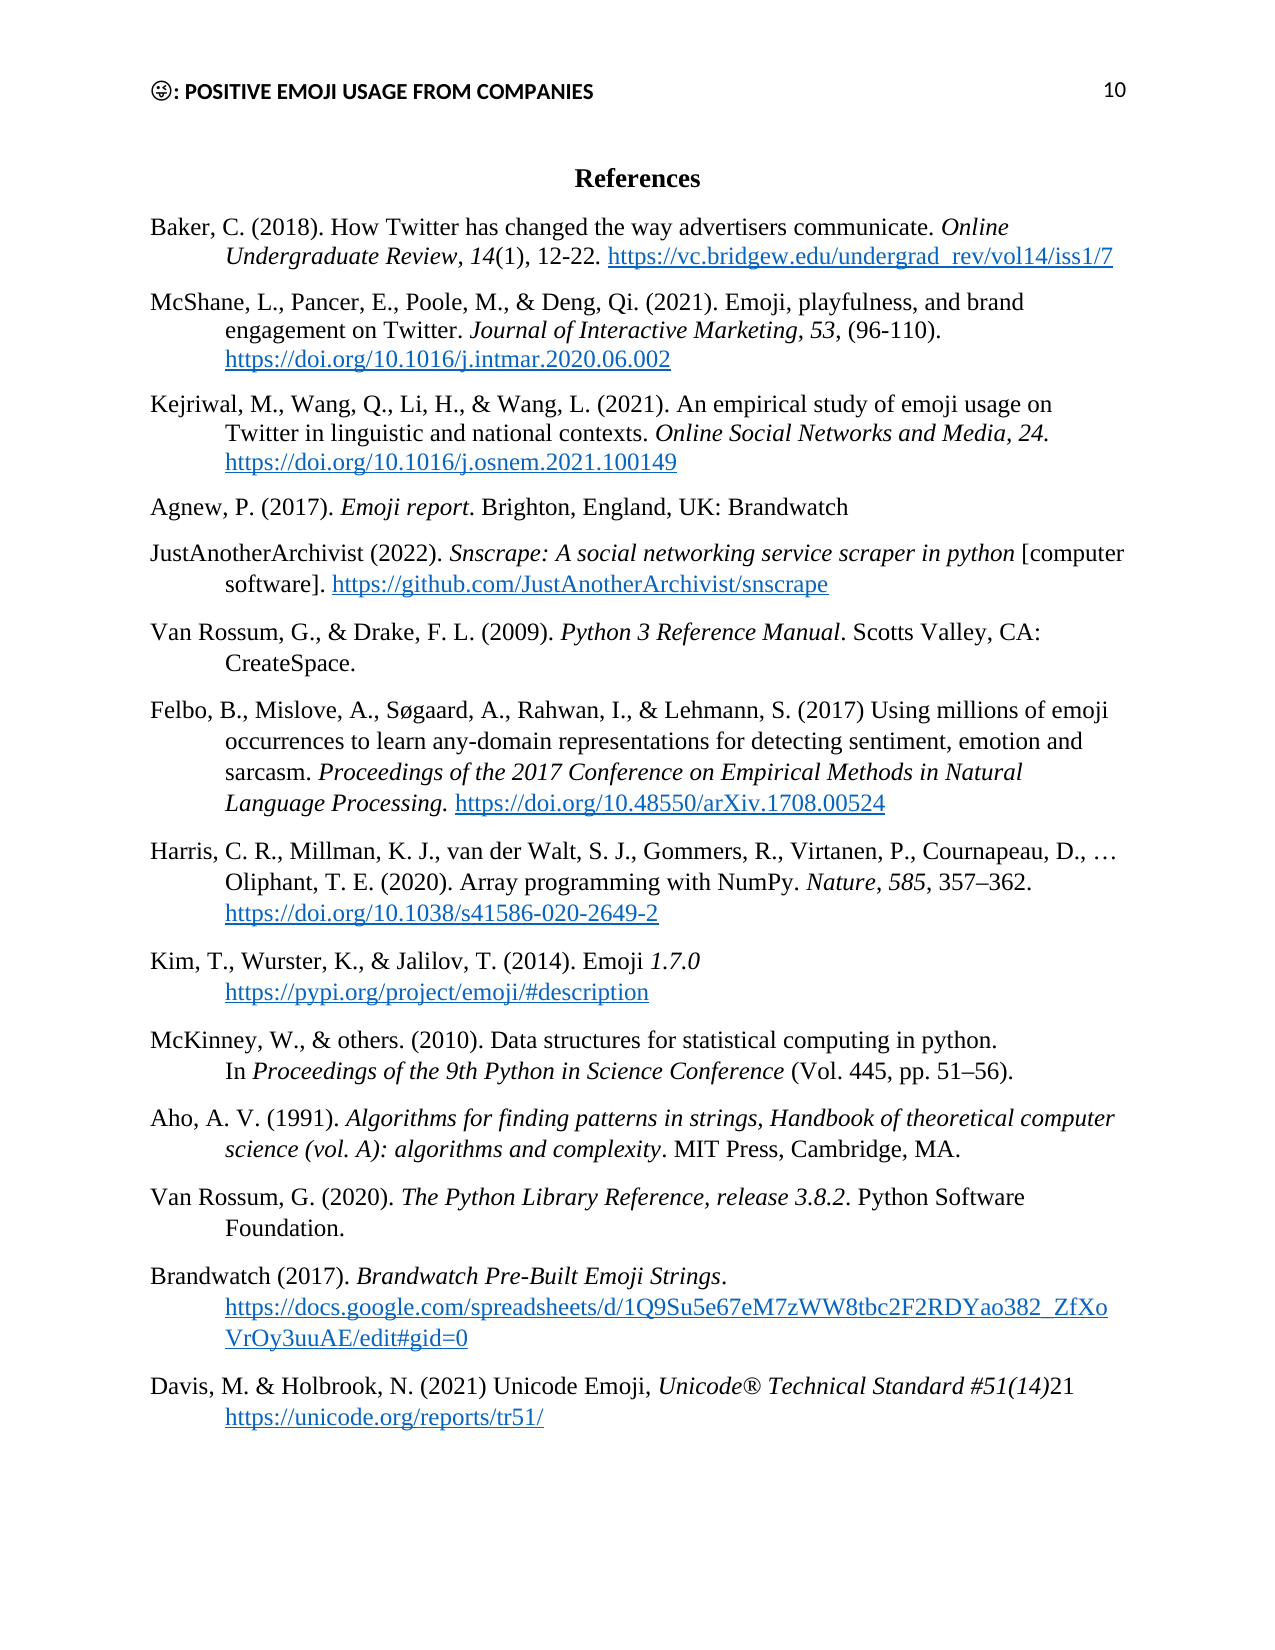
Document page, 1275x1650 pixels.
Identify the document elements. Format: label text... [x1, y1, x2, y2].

text Van Rossum, G., & Drake, F. L. (2009). Python 3 Reference Manual. Scotts Valley, CA: CreateSpace. [150, 617, 1125, 676]
text McShane, L., Pancer, E., Poole, M., & Deng, Qi. (2021). Emoji, playfulness, and brand engagement on Twitter. Journal of Interactive Marketing, 53, (96-110). https://doi.org/10.1016/j.intmar.2020.06.002 [150, 287, 1125, 373]
text Baker, C. (2018). How Twitter has changed the way advertisers communicate. Online Undergraduate Review, 14(1), 12-22. https://vc.bridgew.edu/undergrad_rev/vol14/iss1/7 [150, 212, 1125, 270]
text JustAnotherArchivist (2022). Snscrape: A social networking service scraper in python [computer software]. https://github.com/JustAnotherArchivist/snscrape [150, 538, 1125, 598]
text Brandwatch (2017). Brandwatch Pre-Built Emoji Strings. https://docs.google.com/spreadsheets/d/1Q9Su5e67eM7zWW8tbc2F2RDYao382_ZfXoVrOy3uuAE/edit#gid=0 [150, 1261, 1125, 1352]
text Kim, T., Wurster, K., & Jalilov, T. (2014). Emoji 1.7.0 https://pypi.org/project/emoji/#description [150, 946, 1125, 1006]
text Agnew, P. (2017). Emoji report. Brighton, England, UK: Brandwatch [150, 492, 1125, 521]
text Felbo, B., Mislove, A., Søgaard, A., Rahwan, I., & Lehmann, S. (2017) Using millions of emoji occurrences to learn any-domain representations for detecting sentiment, emotion and sarcasm. Proceedings of the 2017 Conference on Empirical Methods in Natural Language Processing. https://doi.org/10.48550/arXiv.1708.00524 [150, 695, 1125, 817]
text Harris, C. R., Millman, K. J., van der Walt, S. J., Gommers, R., Virtanen, P., Cournapeau, D., … Oliphant, T. E. (2020). Array programming with NumPy. Nature, 585, 357–362. https://doi.org/10.1038/s41586-020-2649-2 [150, 836, 1125, 927]
text Aho, A. V. (1991). Algorithms for finding patterns in strings, Handbook of theoretical computer science (vol. A): algorithms and complexity. MIT Press, Cambridge, MA. [150, 1103, 1125, 1163]
text Davis, M. & Holbrook, N. (2021) Unicode Emoji, Unicode® Technical Standard #51(14)21 https://unicode.org/reports/tr51/ [150, 1371, 1125, 1431]
text Van Rossum, G. (2020). The Python Library Reference, release 3.8.2. Python Software Foundation. [150, 1182, 1125, 1242]
text References [150, 162, 1125, 193]
text McKinney, W., & others. (2010). Data structures for statistical computing in python. In Proceedings of the 9th Python in Science Conference (Vol. 445, pp. 51–56). [150, 1025, 1125, 1084]
text Kejriwal, M., Wang, Q., Li, H., & Wang, L. (2021). An empirical study of emoji usage on Twitter in linguistic and national contexts. Online Social Networks and Media, 24. https://doi.org/10.1016/j.osnem.2021.100149 [150, 389, 1125, 476]
